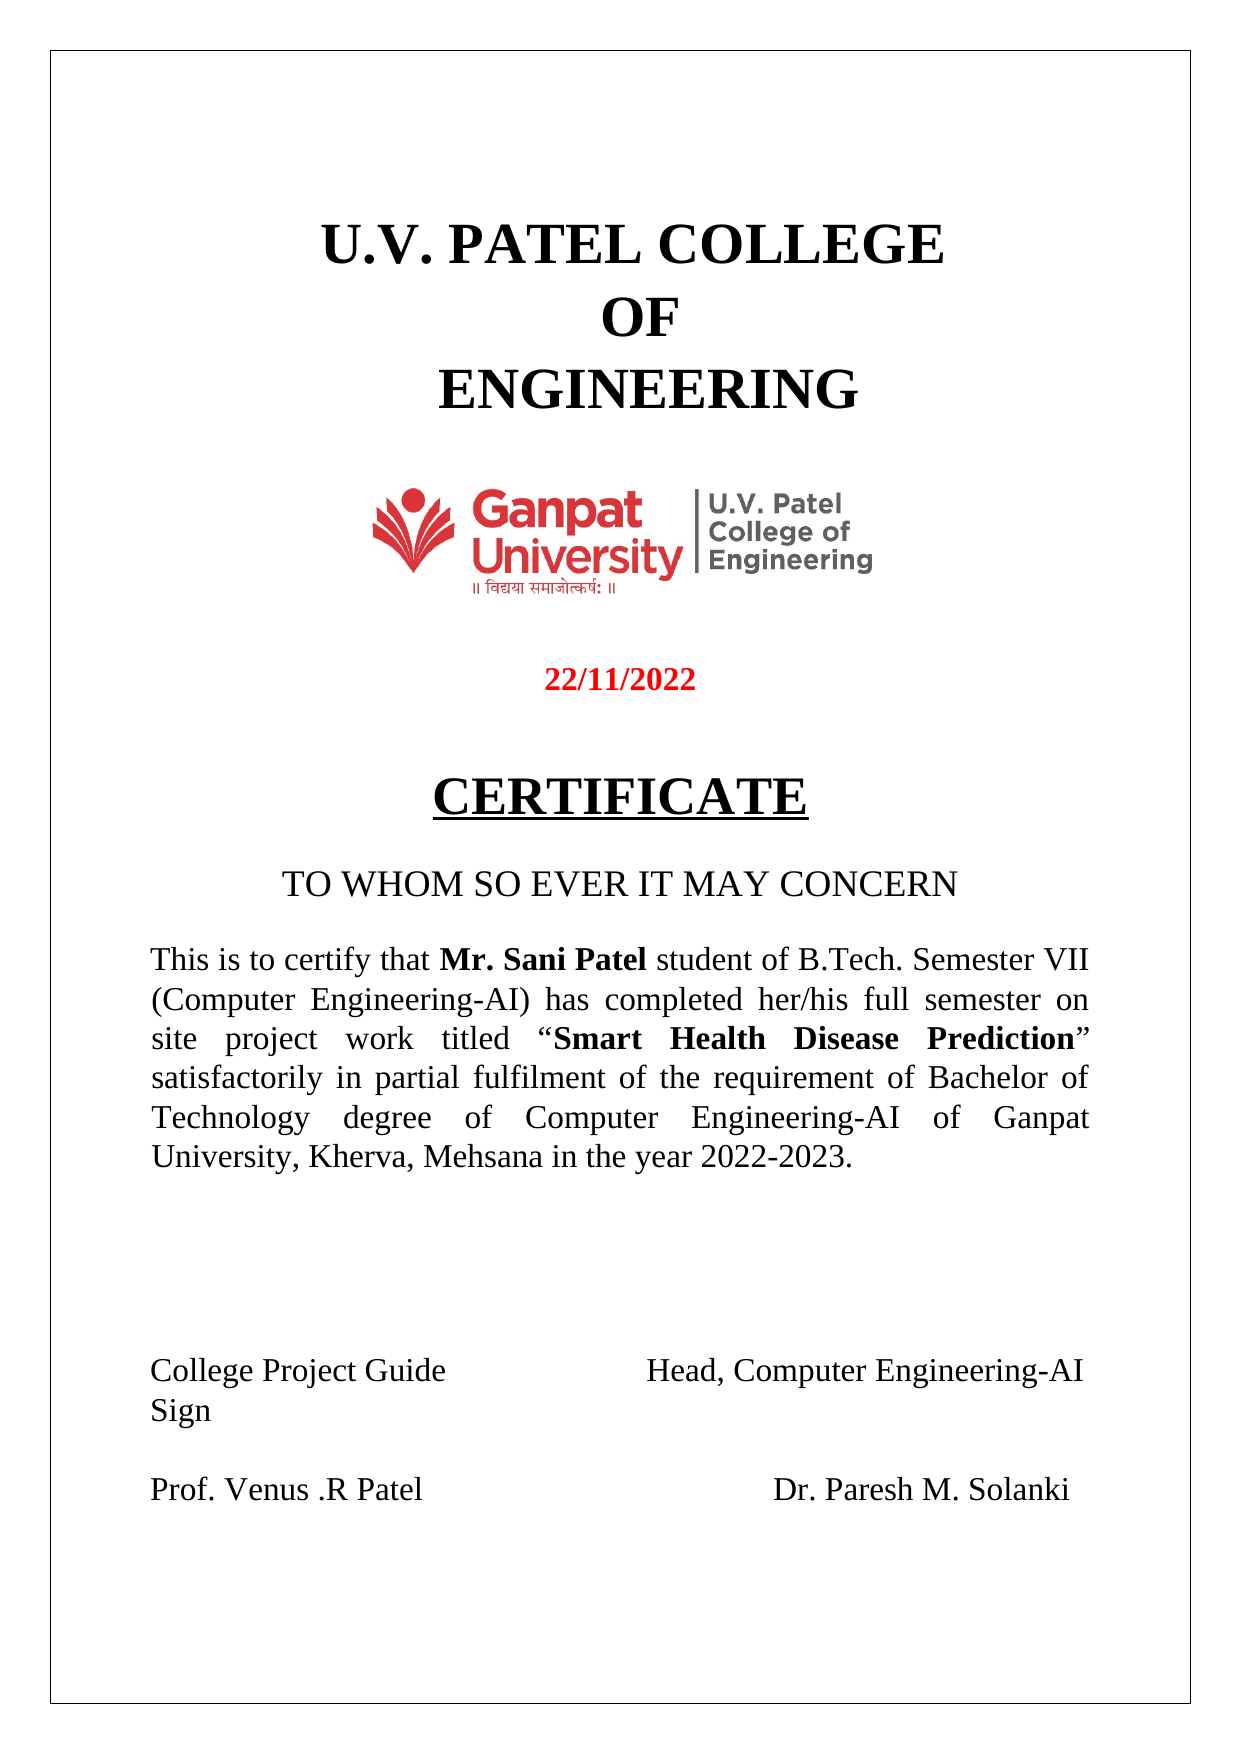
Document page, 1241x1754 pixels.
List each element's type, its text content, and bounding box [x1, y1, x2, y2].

picture [372, 488, 872, 594]
text ENGINEERING [409, 354, 1090, 421]
text 22/11/2022 [150, 659, 1090, 697]
text College Project Guide Head, Computer Engineering-AI Sign [150, 1351, 1090, 1428]
text TO WHOM SO EVER IT MAY CONCERN [282, 862, 1090, 905]
text Prof. Venus .R Patel Dr. Paresh M. Solanki [150, 1469, 1090, 1507]
text OF [600, 282, 1090, 349]
text U.V. PATEL COLLEGE [150, 209, 1090, 277]
text CERTIFICATE [432, 763, 1090, 826]
text This is to certify that Mr. Sani Patel student of B.Tech. Semester VII (Computer Engineering-AI) has completed her/his full semester on site project work titled “Smart Health Disease Prediction” satisfactorily in partial fulfilment of the requirement of Bachelor of Technology degree of Computer Engineering-AI of Ganpat University, Kherva, Mehsana in the year 2022-2023. [150, 939, 1090, 1175]
